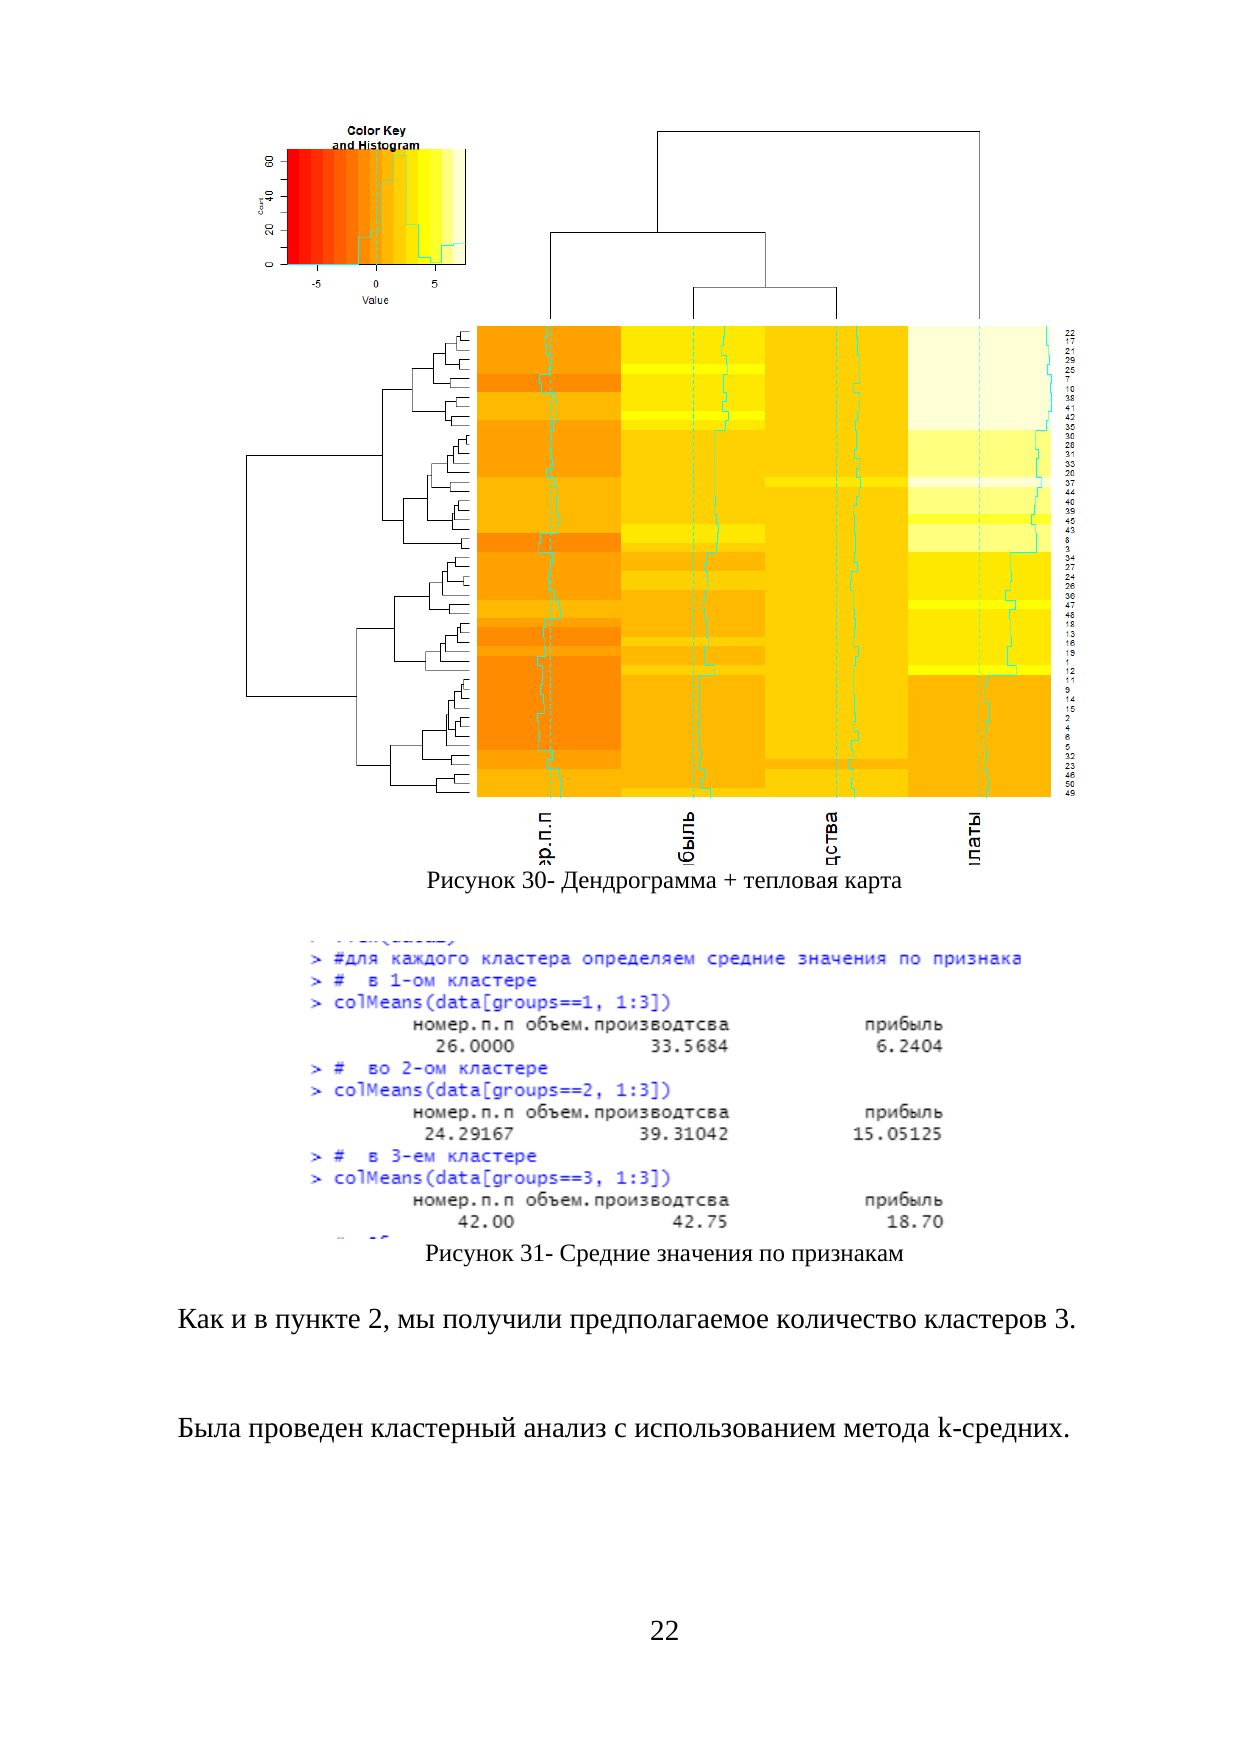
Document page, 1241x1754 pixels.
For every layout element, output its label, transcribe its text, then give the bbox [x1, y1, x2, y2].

picture [243, 118, 1086, 865]
text Рисунок 30- Дендрограмма + тепловая карта [177, 865, 1152, 894]
picture [308, 941, 1021, 1239]
text Как и в пункте 2, мы получили предполагаемое количество кластеров 3. [177, 1301, 1152, 1334]
text Была проведен кластерный анализ с использованием метода k-средних. [177, 1410, 1152, 1443]
text Рисунок 31- Средние значения по признакам [177, 1238, 1152, 1267]
